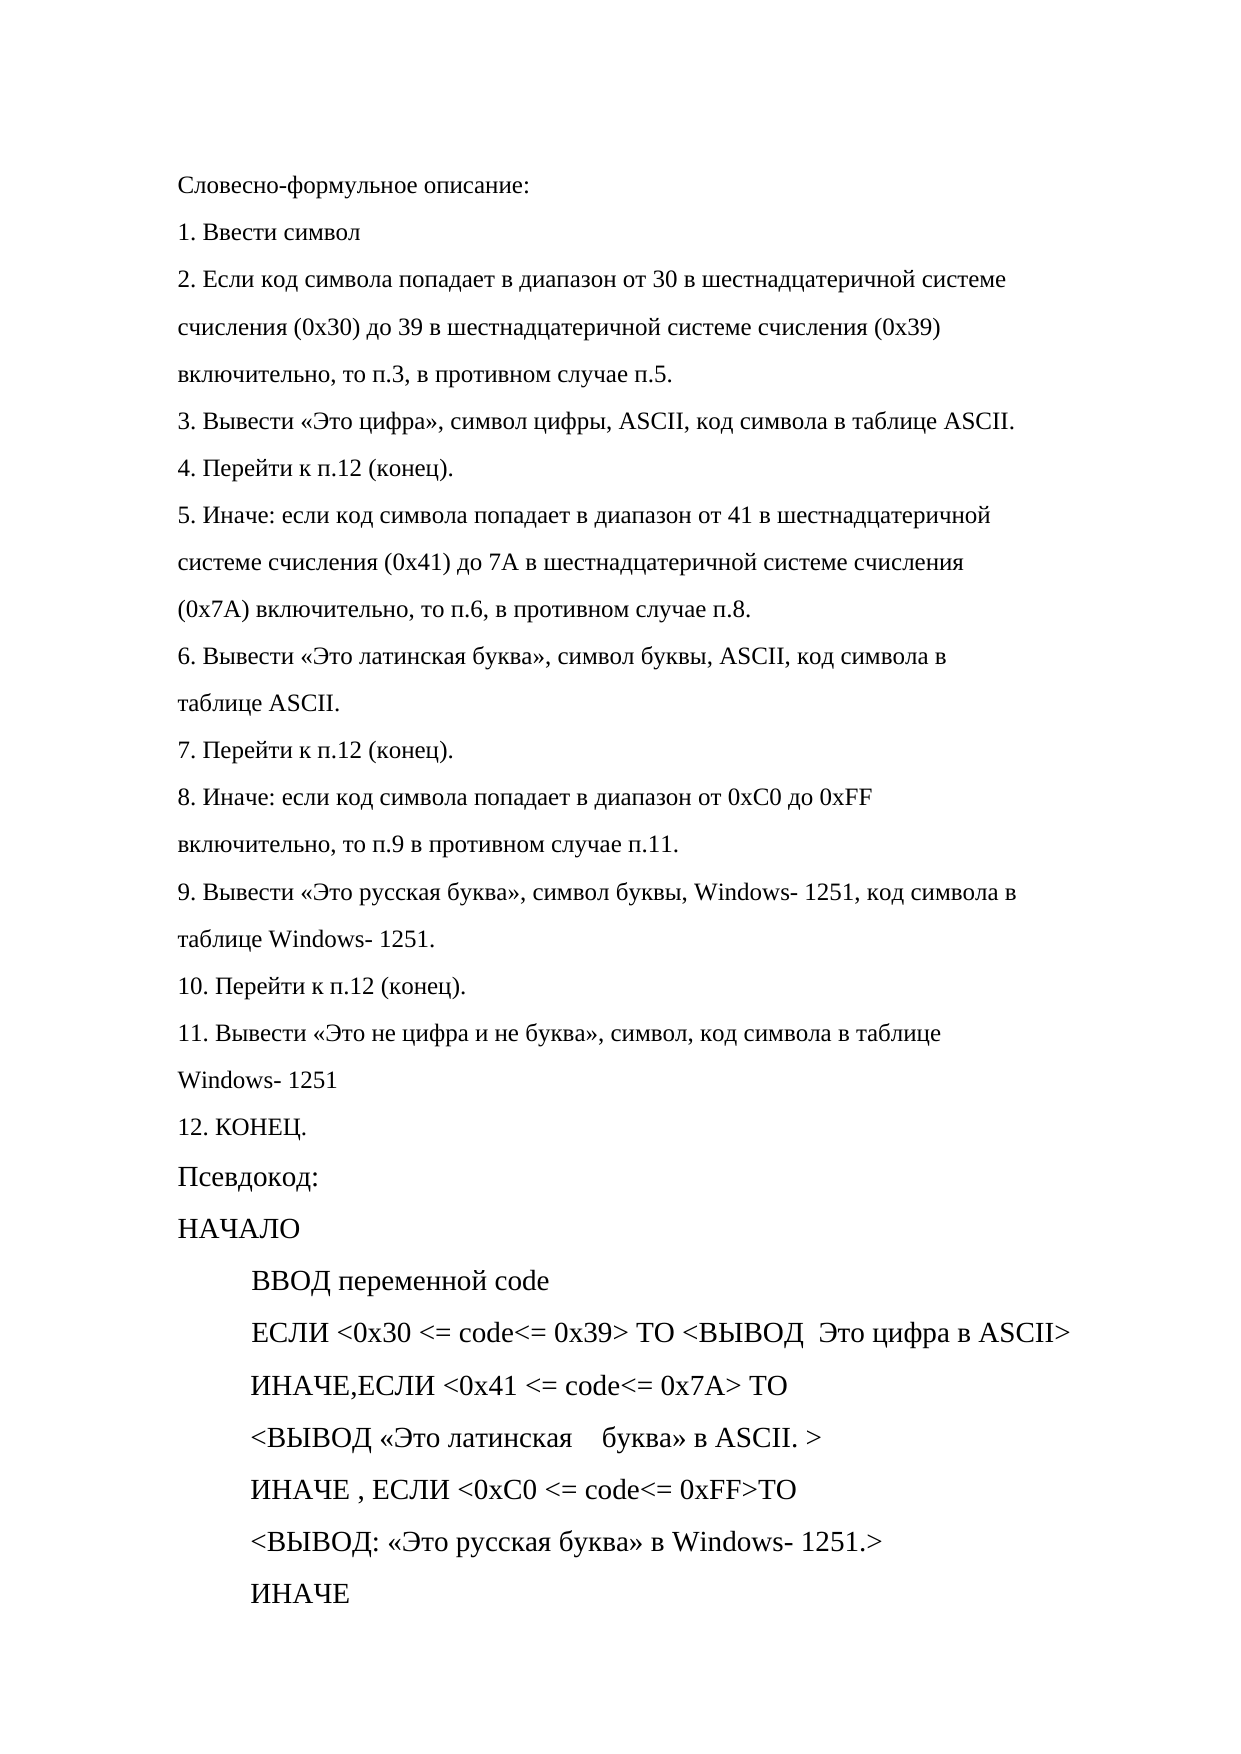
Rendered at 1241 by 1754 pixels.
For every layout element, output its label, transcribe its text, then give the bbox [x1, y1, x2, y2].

text Windows- 1251 [177, 1065, 1152, 1094]
text 3. Вывести «Это цифра», символ цифры, ASCII, код символа в таблице ASCII. [177, 406, 1152, 434]
text ВВОД переменной code [177, 1263, 1152, 1297]
text 7. Перейти к п.12 (конец). [177, 735, 1152, 764]
text ИНАЧЕ , ЕСЛИ <0xC0 <= code<= 0xFF>ТО [177, 1472, 1152, 1506]
text 11. Вывести «Это не цифра и не буква», символ, код символа в таблице [177, 1018, 1152, 1047]
text 10. Перейти к п.12 (конец). [177, 971, 1152, 999]
text <ВЫВОД: «Это русская буква» в Windows- 1251.> [177, 1524, 1152, 1558]
text счисления (0х30) до 39 в шестнадцатеричной системе счисления (0х39) [177, 312, 1152, 340]
text 6. Вывести «Это латинская буква», символ буквы, ASCII, код символа в [177, 641, 1152, 670]
text Словесно-формульное описание: [177, 170, 1152, 199]
text системе счисления (0х41) до 7A в шестнадцатеричной системе счисления [177, 547, 1152, 576]
text ИНАЧЕ,ЕСЛИ <0x41 <= code<= 0x7A> ТО [177, 1368, 1152, 1401]
text включительно, то п.3, в противном случае п.5. [177, 359, 1152, 387]
text <ВЫВОД «Это латинская буква» в ASCII. > [177, 1420, 1152, 1453]
text 9. Вывести «Это русская буква», символ буквы, Windows- 1251, код символа в [177, 877, 1152, 905]
text включительно, то п.9 в противном случае п.11. [177, 829, 1152, 858]
text ИНАЧЕ [177, 1577, 1152, 1610]
text (0х7A) включительно, то п.6, в противном случае п.8. [177, 594, 1152, 623]
text 4. Перейти к п.12 (конец). [177, 453, 1152, 482]
text таблице Windows- 1251. [177, 924, 1152, 952]
text таблице ASCII. [177, 688, 1152, 717]
text 8. Иначе: если код символа попадает в диапазон от 0xC0 до 0xFF [177, 782, 1152, 811]
text НАЧАЛО [177, 1211, 1152, 1245]
text 1. Ввести символ [177, 217, 1152, 246]
text ЕСЛИ <0x30 <= code<= 0x39> ТО <ВЫВОД Это цифра в ASCII> [177, 1316, 1152, 1349]
text Псевдокод: [177, 1159, 1152, 1193]
text 5. Иначе: если код символа попадает в диапазон от 41 в шестнадцатеричной [177, 500, 1152, 529]
text 12. КОНЕЦ. [177, 1112, 1152, 1141]
text 2. Если код символа попадает в диапазон от 30 в шестнадцатеричной системе [177, 264, 1152, 293]
